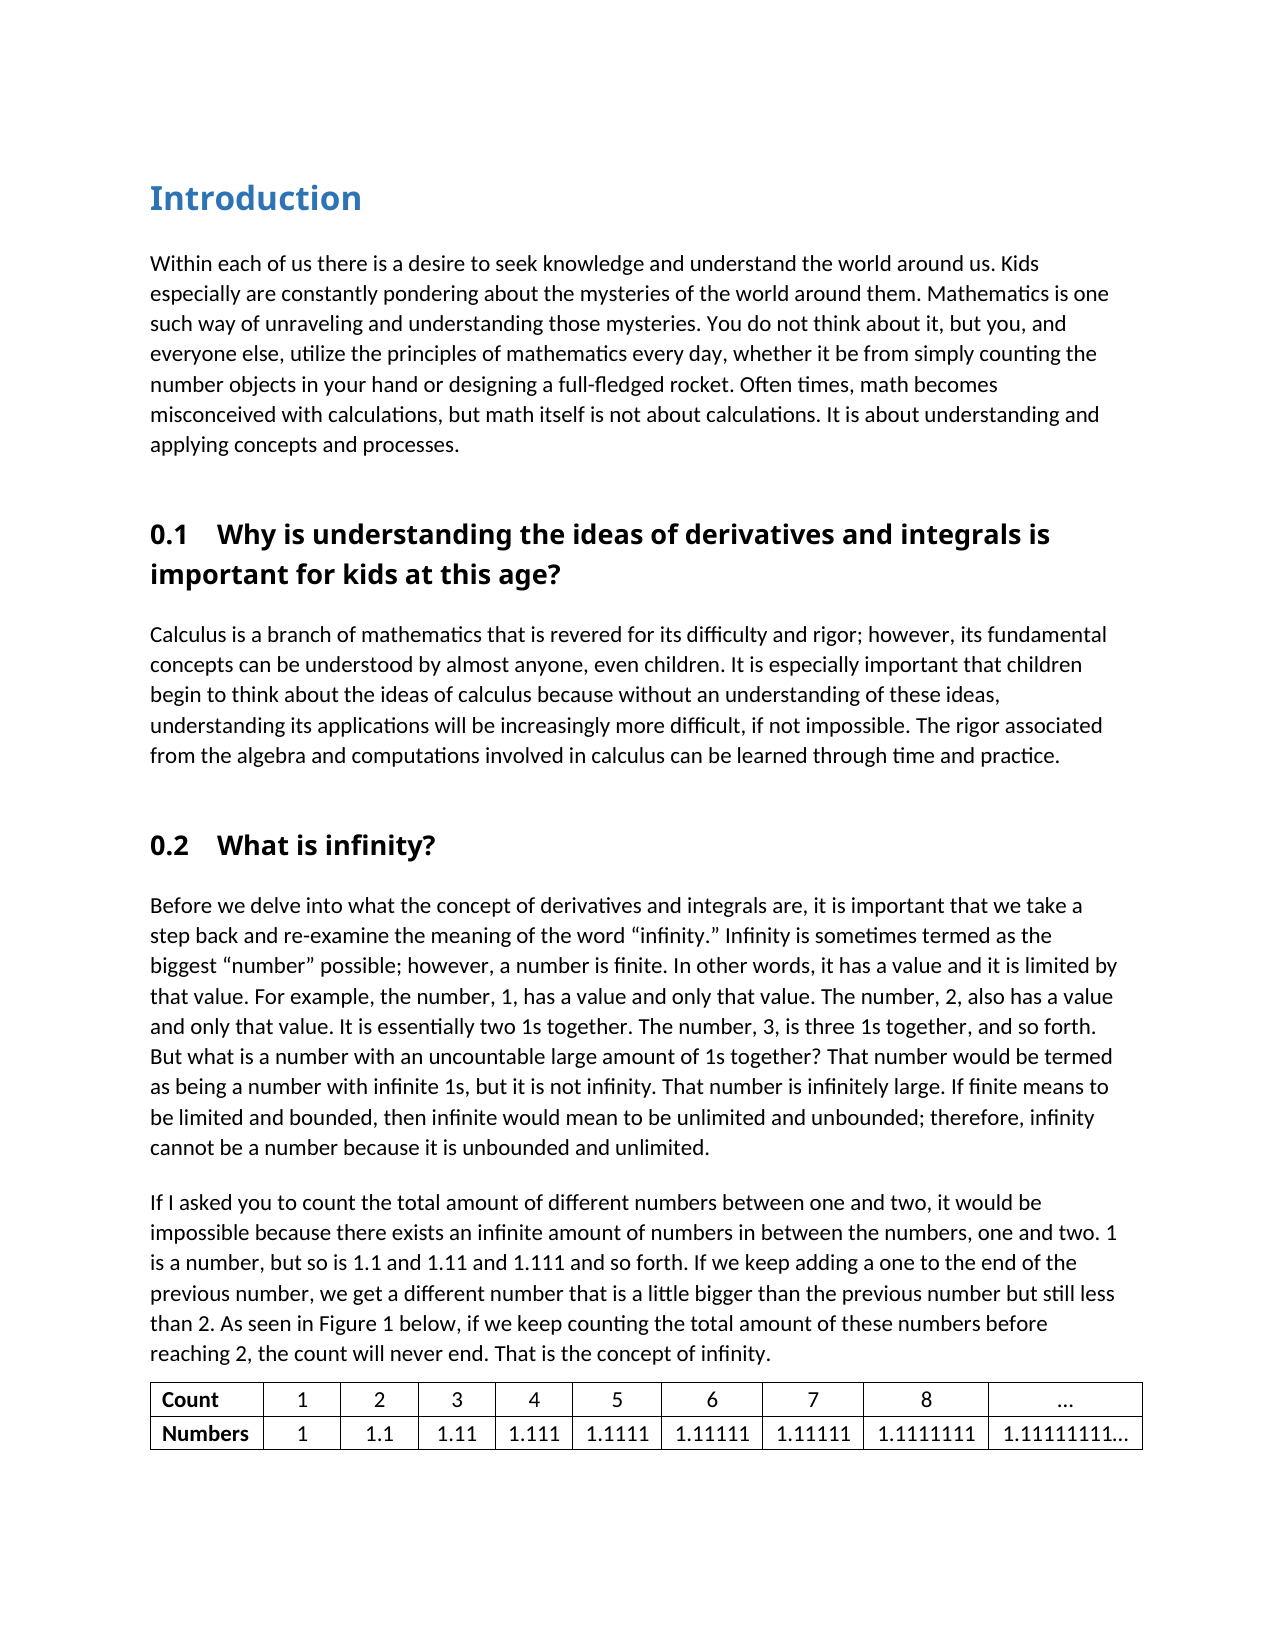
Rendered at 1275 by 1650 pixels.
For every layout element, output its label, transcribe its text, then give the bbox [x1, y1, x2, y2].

table_cell 1.1 [341, 1417, 418, 1449]
text If I asked you to count the total amount of different numbers between one and two, it would be impossible because there exists an infinite amount of numbers in between the numbers, one and two. 1 is a number, but so is 1.1 and 1.11 and 1.111 and so forth. If we keep adding a one to the end of the previous number, we get a different number that is a little bigger than the previous number but still less than 2. As seen in Figure 1 below, if we keep counting the total amount of these numbers before reaching 2, the count will never end. That is the concept of infinity. [150, 1188, 1125, 1367]
text Before we delve into what the concept of derivatives and integrals are, it is important that we take a step back and re-examine the meaning of the word “infinity.” Infinity is sometimes termed as the biggest “number” possible; however, a number is finite. In other words, it has a value and it is limited by that value. For example, the number, 1, has a value and only that value. The number, 2, also has a value and only that value. It is essentially two 1s together. The number, 3, is three 1s together, and so forth. But what is a number with an uncountable large amount of 1s together? That number would be termed as being a number with infinite 1s, but it is not infinity. That number is infinitely large. If finite means to be limited and bounded, then infinite would mean to be unlimited and unbounded; therefore, infinity cannot be a number because it is unbounded and unlimited. [150, 891, 1125, 1161]
table_cell 1 [264, 1417, 340, 1449]
table_cell 1.11111 [763, 1417, 863, 1449]
table_header Count [151, 1383, 263, 1416]
table_header … [989, 1383, 1142, 1416]
text Calculus is a branch of mathematics that is revered for its difficulty and rigor; however, its fundamental concepts can be understood by almost anyone, even children. It is especially important that children begin to think about the ideas of calculus because without an understanding of these ideas, understanding its applications will be increasingly more difficult, if not impossible. The rigor associated from the algebra and computations involved in calculus can be learned through time and practice. [150, 620, 1125, 769]
subtitle Introduction [150, 175, 1125, 220]
table_header 4 [496, 1383, 572, 1416]
table_header 3 [419, 1383, 495, 1416]
table_header 6 [662, 1383, 762, 1416]
subtitle 0.2 What is infinity? [150, 826, 1125, 863]
table_cell 1.111 [496, 1417, 572, 1449]
table_header 8 [864, 1383, 988, 1416]
subtitle 0.1 Why is understanding the ideas of derivatives and integrals is important for kids at this age? [150, 516, 1125, 592]
table_cell 1.1111111 [864, 1417, 988, 1449]
table_header 1 [264, 1383, 340, 1416]
table_cell 1.11 [419, 1417, 495, 1449]
table_cell Numbers [151, 1417, 263, 1449]
table_header 5 [573, 1383, 661, 1416]
table_header 2 [341, 1383, 418, 1416]
table_cell 1.11111111… [989, 1417, 1142, 1449]
table_cell 1.1111 [573, 1417, 661, 1449]
table_header 7 [763, 1383, 863, 1416]
text Within each of us there is a desire to seek knowledge and understand the world around us. Kids especially are constantly pondering about the mysteries of the world around them. Mathematics is one such way of unraveling and understanding those mysteries. You do not think about it, but you, and everyone else, utilize the principles of mathematics every day, whether it be from simply counting the number objects in your hand or designing a full-fledged rocket. Often times, math becomes misconceived with calculations, but math itself is not about calculations. It is about understanding and applying concepts and processes. [150, 249, 1125, 458]
table_cell 1.11111 [662, 1417, 762, 1449]
